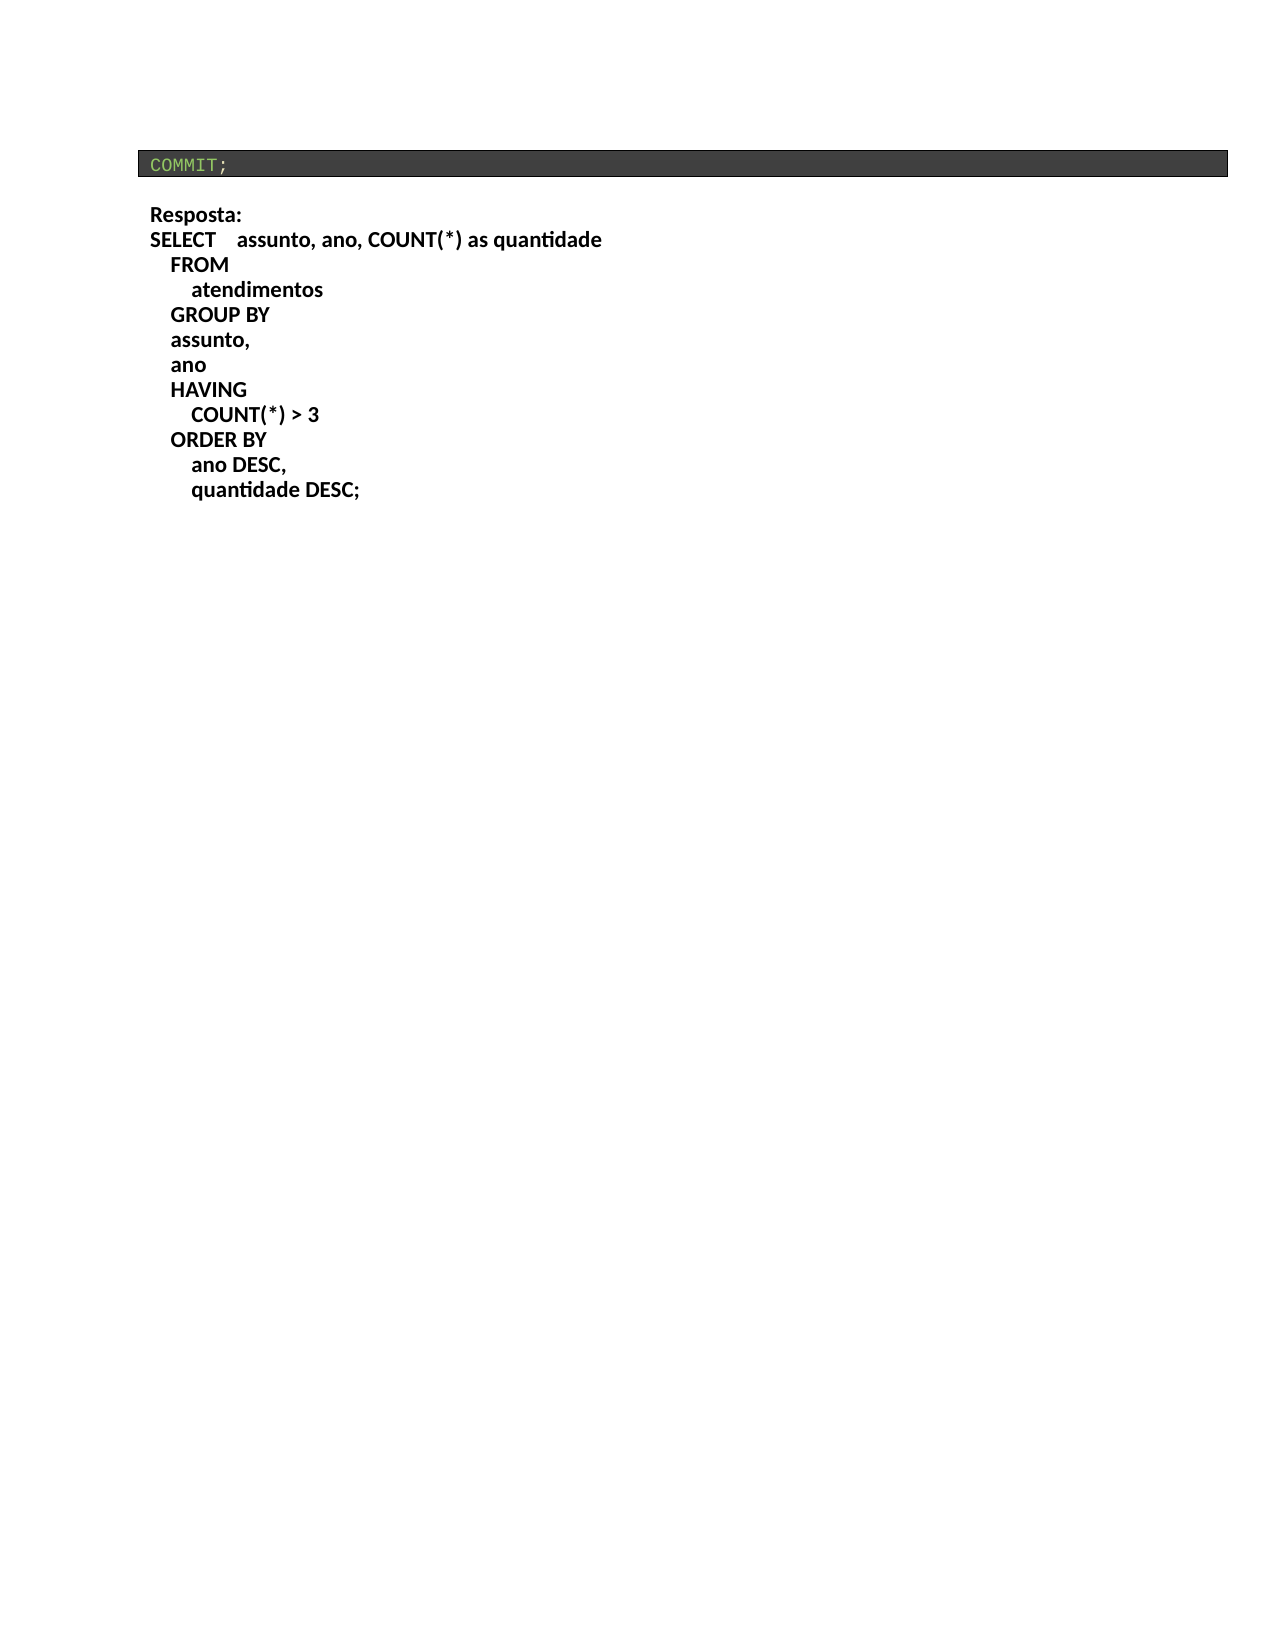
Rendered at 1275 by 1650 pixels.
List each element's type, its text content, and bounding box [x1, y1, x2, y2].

text ano [150, 352, 1125, 377]
text assunto, [150, 327, 1125, 352]
text atendimentos [150, 277, 1125, 302]
text ORDER BY [150, 427, 1125, 452]
text SELECT assunto, ano, COUNT(*) as quantidade [150, 227, 1125, 252]
text quantidade DESC; [150, 477, 1125, 502]
text ano DESC, [150, 452, 1125, 477]
text HAVING [150, 377, 1125, 402]
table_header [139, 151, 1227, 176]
text COUNT(*) > 3 [150, 402, 1125, 427]
text GROUP BY [150, 302, 1125, 327]
text Resposta: [150, 202, 1125, 227]
text FROM [150, 252, 1125, 277]
